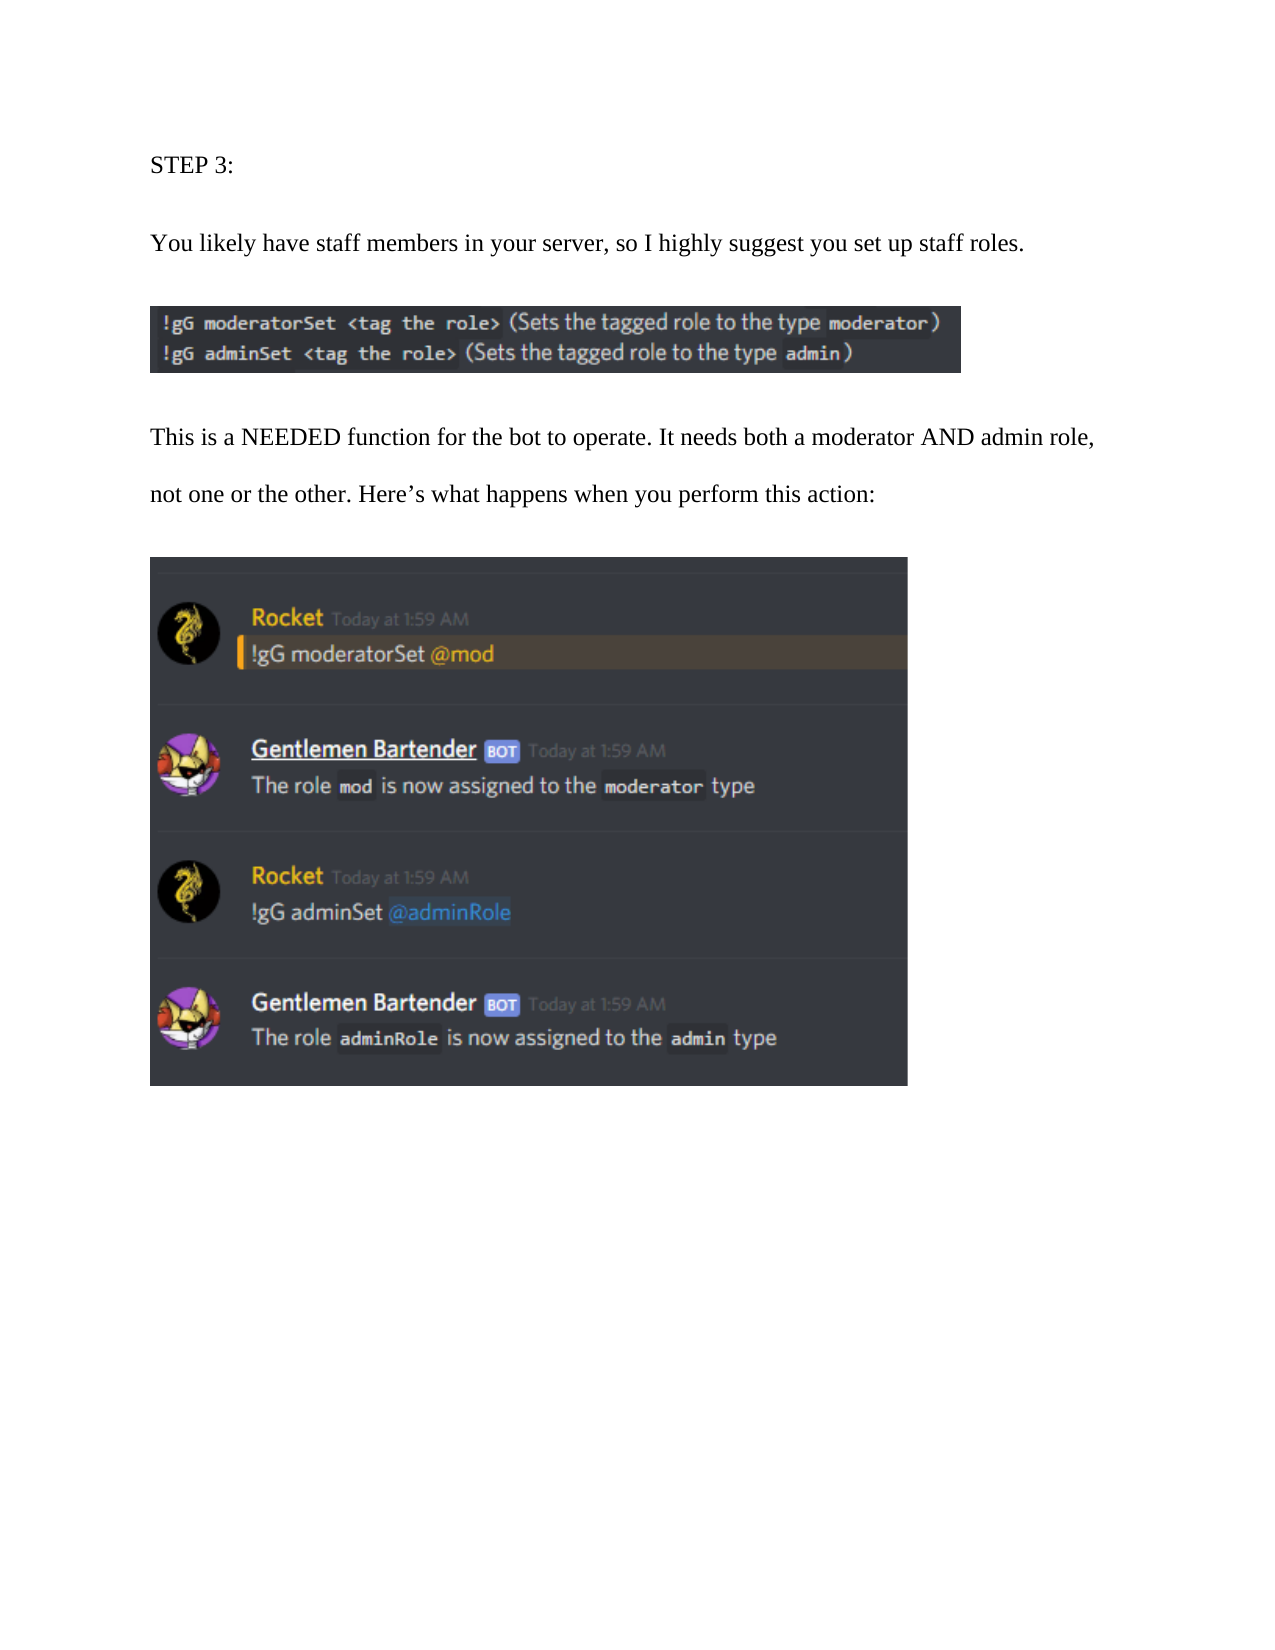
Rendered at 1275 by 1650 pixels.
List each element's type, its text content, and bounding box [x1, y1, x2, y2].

picture [150, 306, 961, 373]
text This is a NEEDED function for the bot to operate. It needs both a moderator AND admin role, not one or the other. Here’s what happens when you perform this action: [150, 422, 1125, 508]
text You likely have staff members in your server, so I highly suggest you set up staff roles. [150, 228, 1125, 257]
text STEP 3: [150, 150, 1125, 179]
picture [150, 557, 908, 1086]
